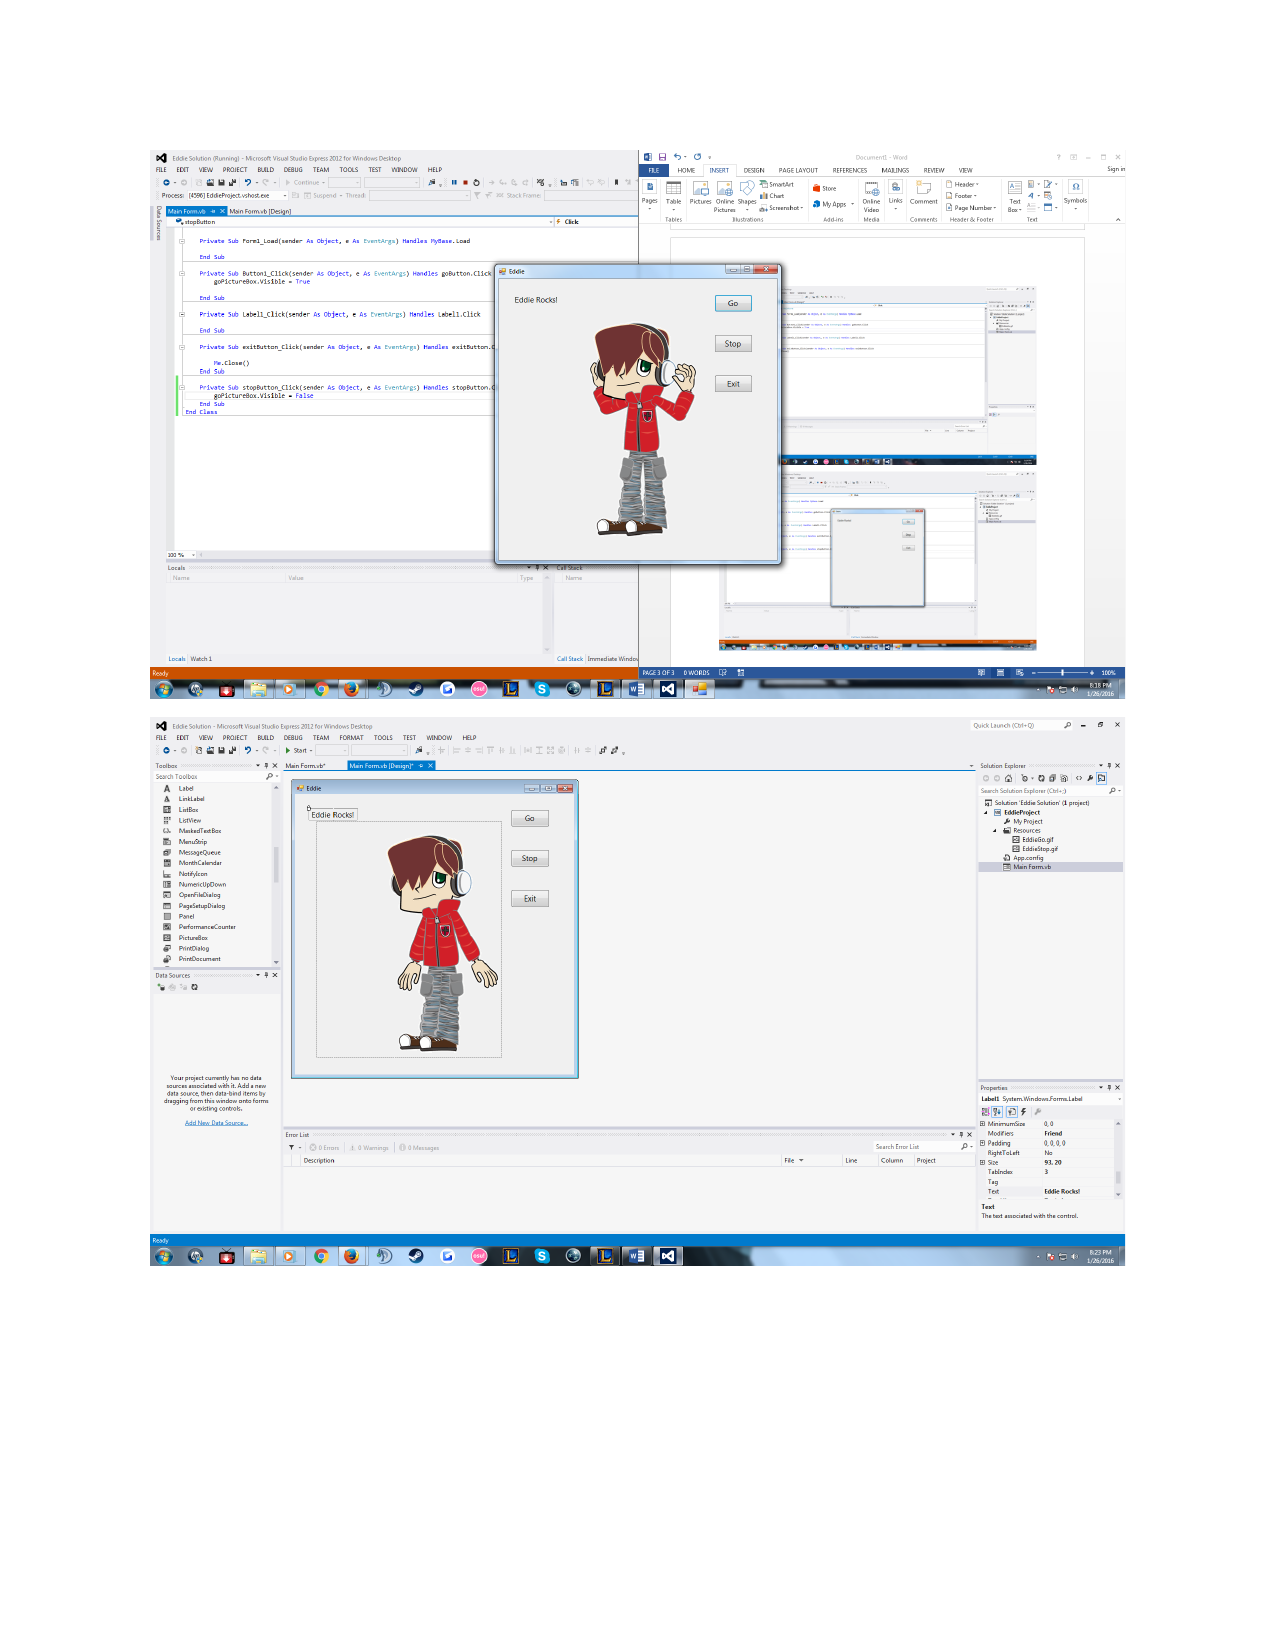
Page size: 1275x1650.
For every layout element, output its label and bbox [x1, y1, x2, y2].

picture [150, 150, 1125, 699]
picture [150, 717, 1125, 1266]
